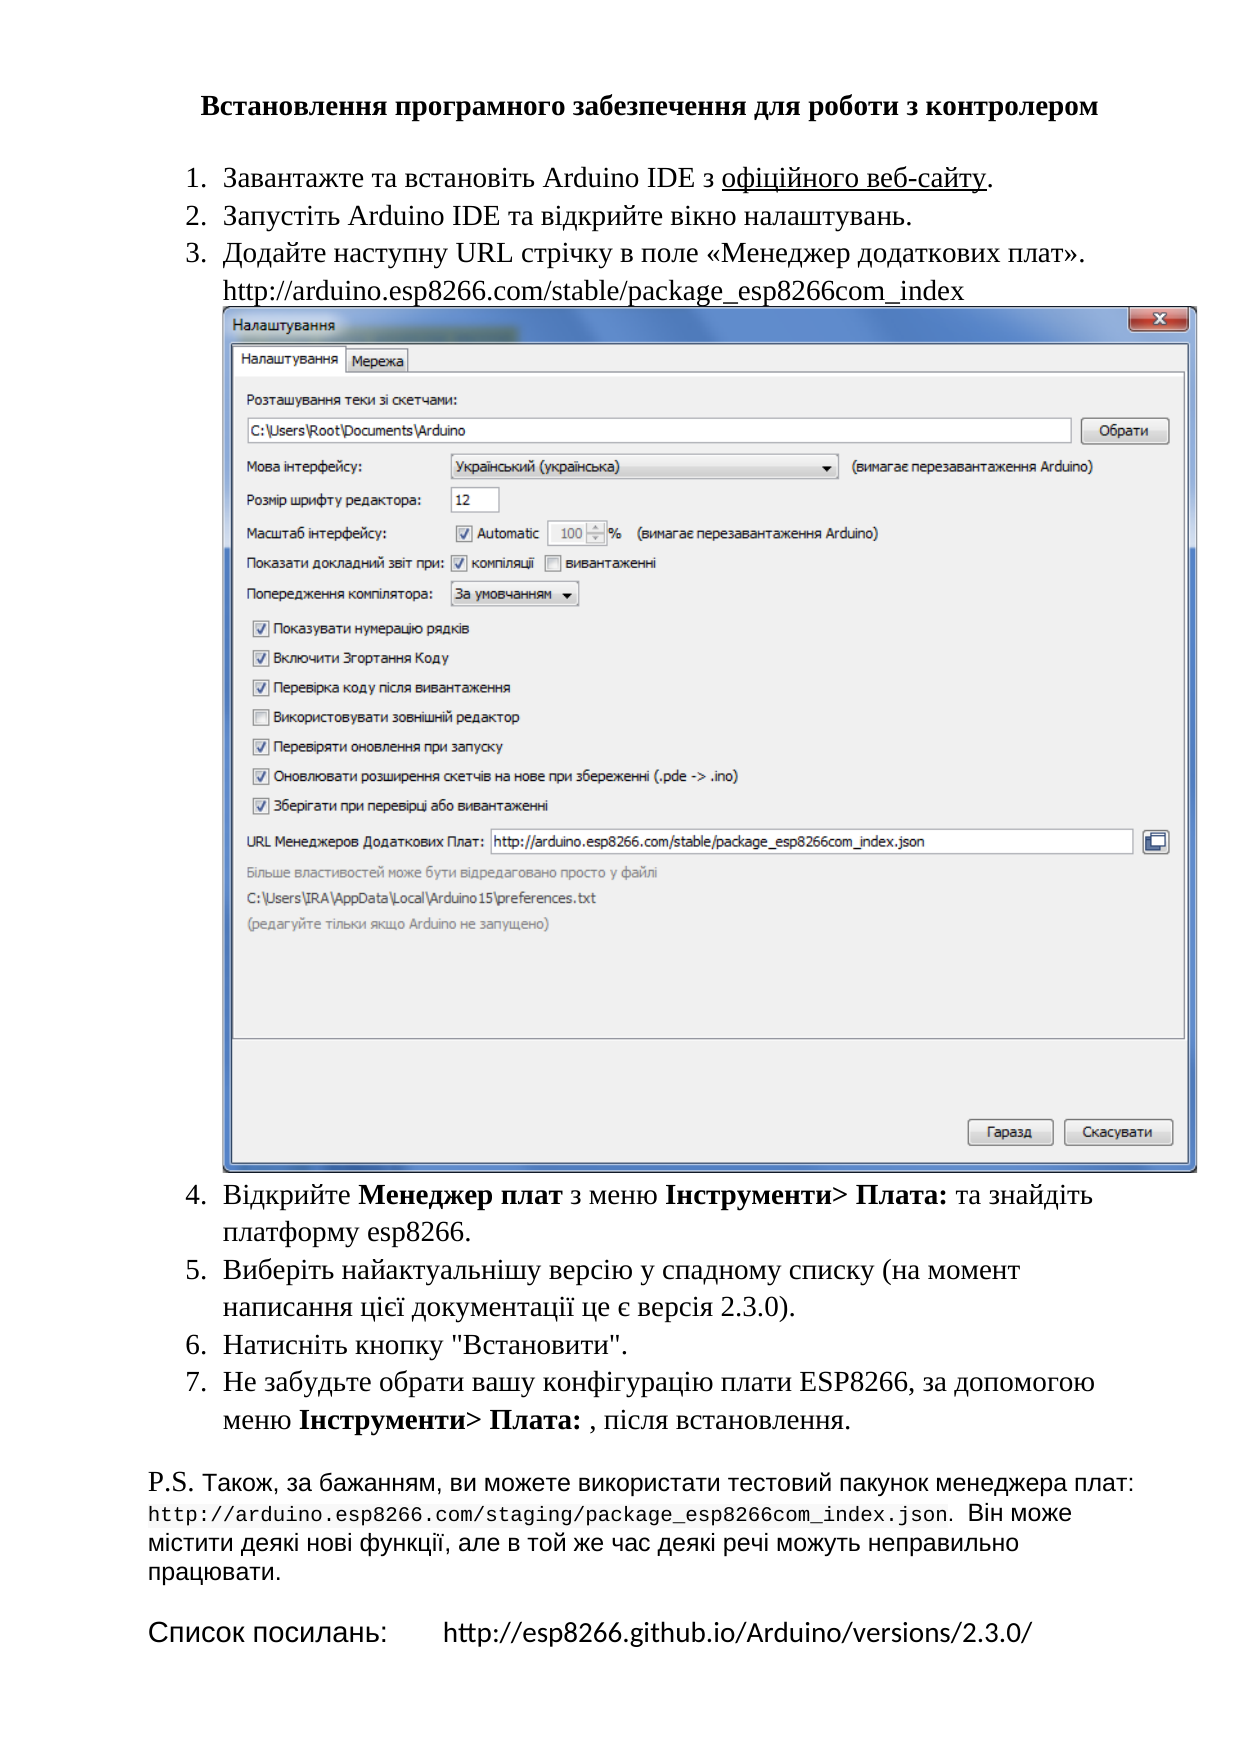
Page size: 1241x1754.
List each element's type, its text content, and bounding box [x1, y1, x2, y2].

list Не забудьте обрати вашу конфігурацію плати ESP8266, за допомогою меню Інструменти> Плата: , після встановлення. [185, 1360, 1152, 1435]
text P.S. Також, за бажанням, ви можете використати тестовий пакунок менеджера плат: http://arduino.esp8266.com/staging/package_esp8266com_index.json. Він може містити деякі нові функції, але в той же час деякі речі можуть неправильно працювати. [148, 1464, 1152, 1585]
list Виберіть найактуальнішу версію у спадному списку (на момент написання цієї документації це є версія 2.3.0). [185, 1248, 1152, 1323]
list Завантажте та встановіть Arduino IDE з офіційного веб-сайту. [185, 156, 1152, 194]
list Натисніть кнопку "Встановити". [185, 1323, 1152, 1360]
list Запустіть Arduino IDE та відкрийте вікно налаштувань. [185, 194, 1152, 231]
picture [222, 306, 1198, 1173]
list Відкрийте Менеджер плат з меню Інструменти> Плата: та знайдіть платформу esp8266. [185, 1173, 1152, 1248]
text Встановлення програмного забезпечення для роботи з контролером [148, 88, 1152, 122]
text Список посилань: http://esp8266.github.io/Arduino/versions/2.3.0/ [148, 1614, 1152, 1650]
list Додайте наступну URL стрічку в поле «Менеджер додаткових плат». http://arduino.esp8266.com/stable/package_esp8266com_index [185, 231, 1152, 306]
